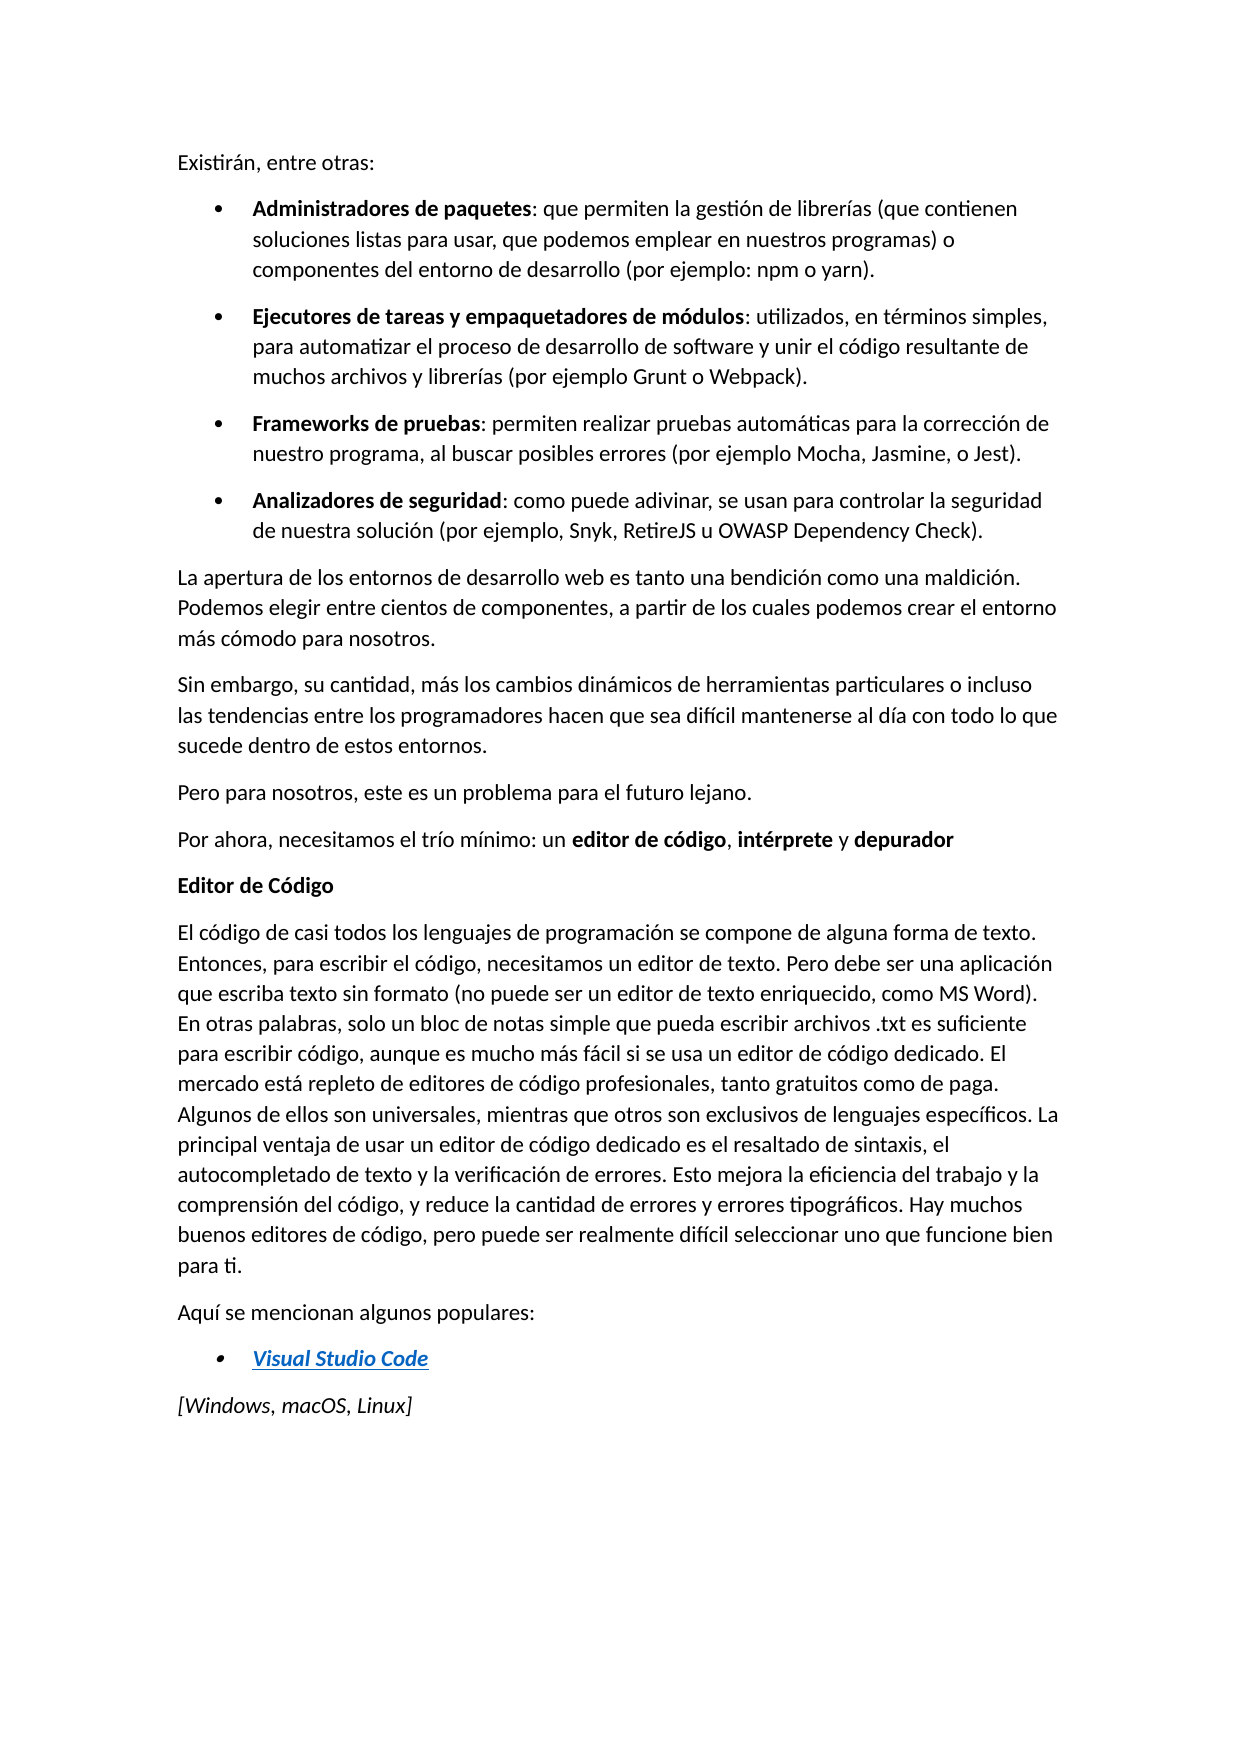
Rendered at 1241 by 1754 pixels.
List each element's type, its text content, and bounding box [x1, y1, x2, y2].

text Existirán, entre otras: [177, 148, 1063, 176]
text [Windows, macOS, Linux] [177, 1391, 1063, 1419]
text La apertura de los entornos de desarrollo web es tanto una bendición como una maldición. Podemos elegir entre cientos de componentes, a partir de los cuales podemos crear el entorno más cómodo para nosotros. [177, 563, 1063, 652]
list Ejecutores de tareas y empaquetadores de módulos: utilizados, en términos simples, para automatizar el proceso de desarrollo de software y unir el código resultante de muchos archivos y librerías (por ejemplo Grunt o Webpack). [215, 302, 1063, 390]
text Editor de Código [177, 872, 1063, 899]
list Visual Studio Code [215, 1344, 1063, 1372]
text Aquí se mencionan algunos populares: [177, 1298, 1063, 1326]
text El código de casi todos los lenguajes de programación se compone de alguna forma de texto. Entonces, para escribir el código, necesitamos un editor de texto. Pero debe ser una aplicación que escriba texto sin formato (no puede ser un editor de texto enriquecido, como MS Word). En otras palabras, solo un bloc de notas simple que pueda escribir archivos .txt es suficiente para escribir código, aunque es mucho más fácil si se usa un editor de código dedicado. El mercado está repleto de editores de código profesionales, tanto gratuitos como de paga. Algunos de ellos son universales, mientras que otros son exclusivos de lenguajes específicos. La principal ventaja de usar un editor de código dedicado es el resaltado de sintaxis, el autocompletado de texto y la verificación de errores. Esto mejora la eficiencia del trabajo y la comprensión del código, y reduce la cantidad de errores y errores tipográficos. Hay muchos buenos editores de código, pero puede ser realmente difícil seleccionar uno que funcione bien para ti. [177, 918, 1063, 1279]
list Analizadores de seguridad: como puede adivinar, se usan para controlar la seguridad de nuestra solución (por ejemplo, Snyk, RetireJS u OWASP Dependency Check). [215, 486, 1063, 544]
list Administradores de paquetes: que permiten la gestión de librerías (que contienen soluciones listas para usar, que podemos emplear en nuestros programas) o componentes del entorno de desarrollo (por ejemplo: npm o yarn). [215, 194, 1063, 283]
text Pero para nosotros, este es un problema para el futuro lejano. [177, 778, 1063, 806]
list Frameworks de pruebas: permiten realizar pruebas automáticas para la corrección de nuestro programa, al buscar posibles errores (por ejemplo Mocha, Jasmine, o Jest). [215, 409, 1063, 467]
text Por ahora, necesitamos el trío mínimo: un editor de código, intérprete y depurador [177, 825, 1063, 853]
text Sin embargo, su cantidad, más los cambios dinámicos de herramientas particulares o incluso las tendencias entre los programadores hacen que sea difícil mantenerse al día con todo lo que sucede dentro de estos entornos. [177, 671, 1063, 759]
